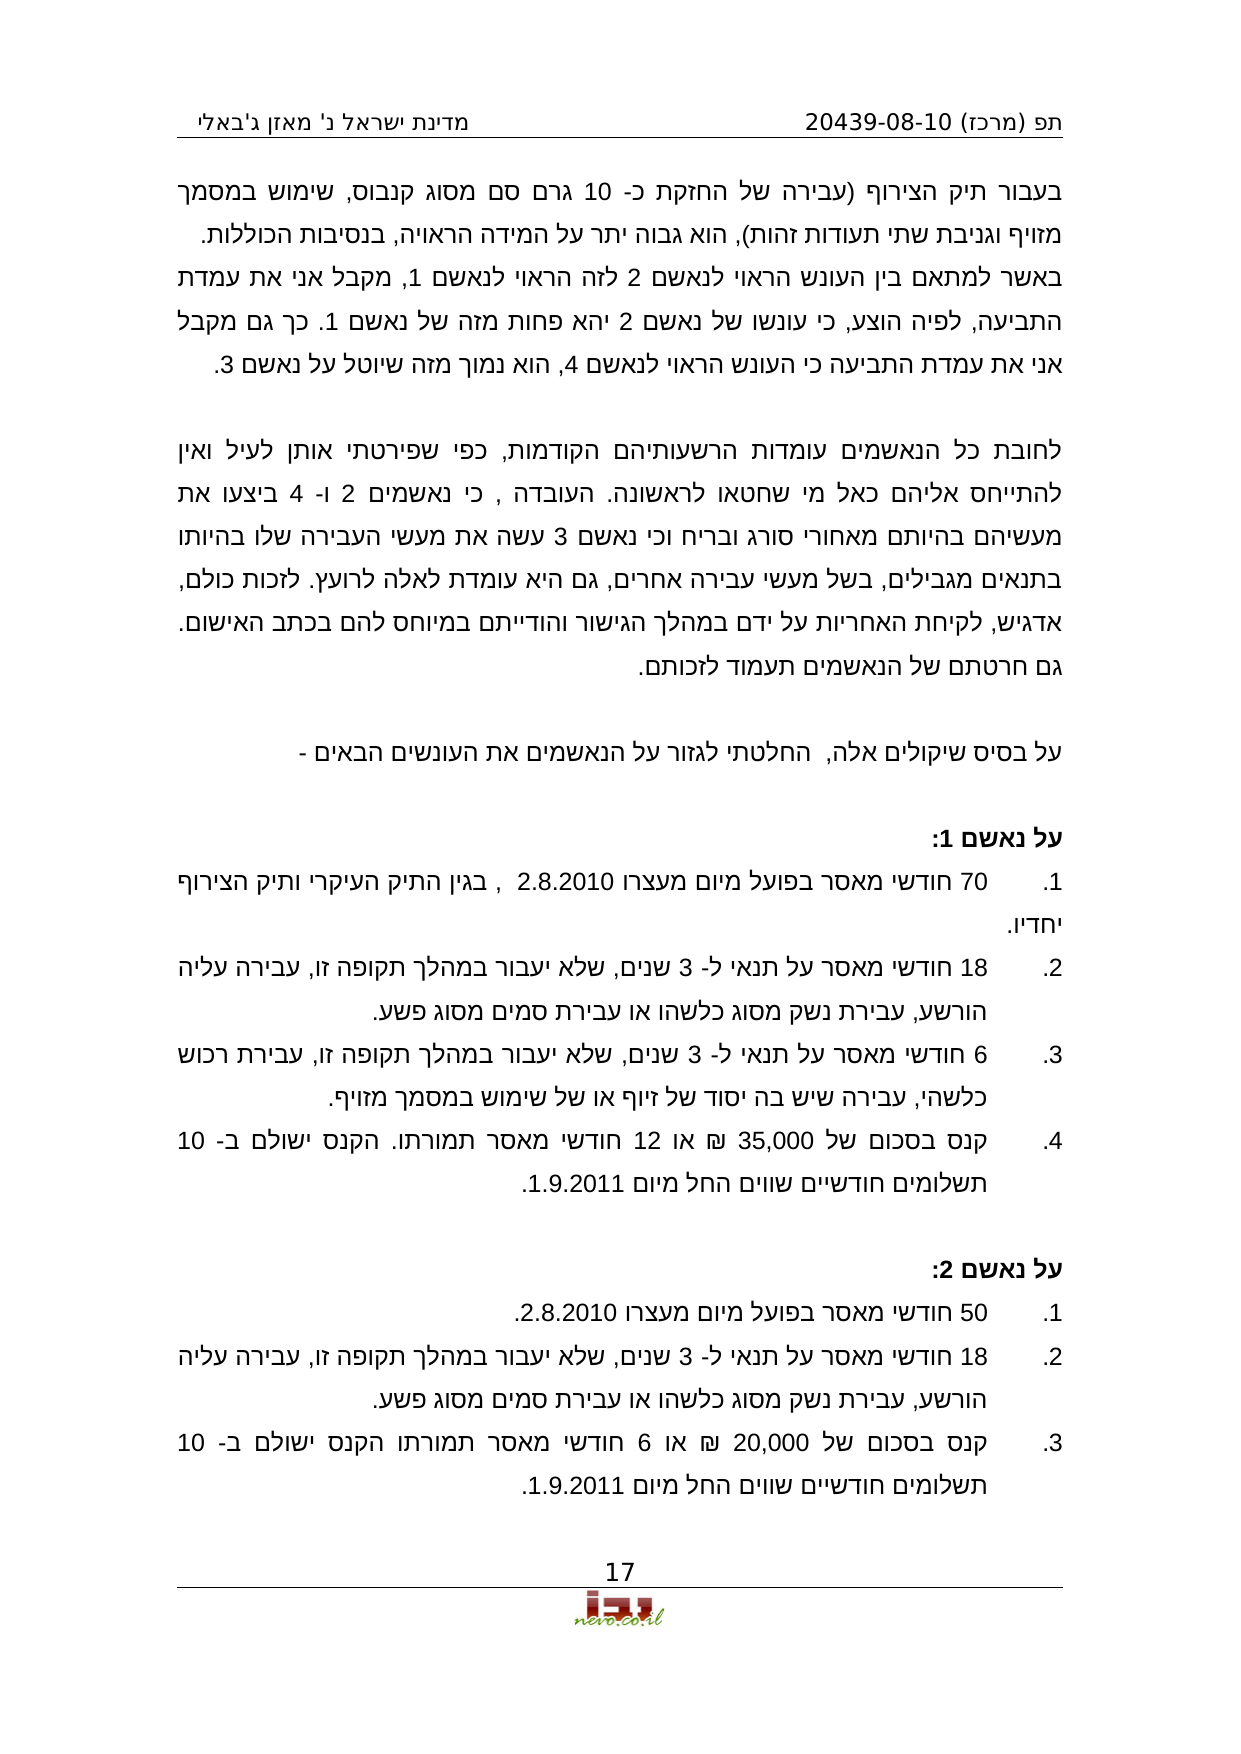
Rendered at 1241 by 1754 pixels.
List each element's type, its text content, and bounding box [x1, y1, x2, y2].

text 2. 18 חודשי מאסר על תנאי ל- 3 שנים, שלא יעבור במהלך תקופה זו, עבירה עליה הורשע, עבירת נשק מסוג כלשהו או עבירת סמים מסוג פשע. [177, 953, 1063, 1025]
text 4. קנס בסכום של 35,000 ₪ או 12 חודשי מאסר תמורתו. הקנס ישולם ב- 10 תשלומים חודשיים שווים החל מיום 1.9.2011. [177, 1126, 1063, 1198]
text לחובת כל הנאשמים עומדות הרשעותיהם הקודמות, כפי שפירטתי אותן לעיל ואין להתייחס אליהם כאל מי שחטאו לראשונה. העובדה , כי נאשמים 2 ו- 4 ביצעו את מעשיהם בהיותם מאחורי סורג ובריח וכי נאשם 3 עשה את מעשי העבירה שלו בהיותו בתנאים מגבילים, בשל מעשי עבירה אחרים, גם היא עומדת לאלה לרועץ. לזכות כולם, אדגיש, לקיחת האחריות על ידם במהלך הגישור והודייתם במיוחס להם בכתב האישום. גם חרטתם של הנאשמים תעמוד לזכותם. [177, 436, 1063, 680]
text על נאשם 2: [177, 1255, 1063, 1284]
text על נאשם 1: [177, 824, 1063, 853]
text על בסיס שיקולים אלה, החלטתי לגזור על הנאשמים את העונשים הבאים - [177, 738, 1063, 767]
text 3. קנס בסכום של 20,000 ₪ או 6 חודשי מאסר תמורתו הקנס ישולם ב- 10 תשלומים חודשיים שווים החל מיום 1.9.2011. [177, 1428, 1063, 1500]
text 3. 6 חודשי מאסר על תנאי ל- 3 שנים, שלא יעבור במהלך תקופה זו, עבירת רכוש כלשהי, עבירה שיש בה יסוד של זיוף או של שימוש במסמך מזויף. [177, 1040, 1063, 1112]
text 1. 50 חודשי מאסר בפועל מיום מעצרו 2.8.2010. [177, 1298, 1063, 1327]
text 2. 18 חודשי מאסר על תנאי ל- 3 שנים, שלא יעבור במהלך תקופה זו, עבירה עליה הורשע, עבירת נשק מסוג כלשהו או עבירת סמים מסוג פשע. [177, 1342, 1063, 1413]
text באשר למתאם בין העונש הראוי לנאשם 2 לזה הראוי לנאשם 1, מקבל אני את עמדת התביעה, לפיה הוצע, כי עונשו של נאשם 2 יהא פחות מזה של נאשם 1. כך גם מקבל אני את עמדת התביעה כי העונש הראוי לנאשם 4, הוא נמוך מזה שיוטל על נאשם 3. [177, 263, 1063, 378]
picture [574, 1590, 666, 1627]
text 1. 70 חודשי מאסר בפועל מיום מעצרו 2.8.2010 , בגין התיק העיקרי ותיק הצירוף יחדיו. [177, 867, 1063, 939]
